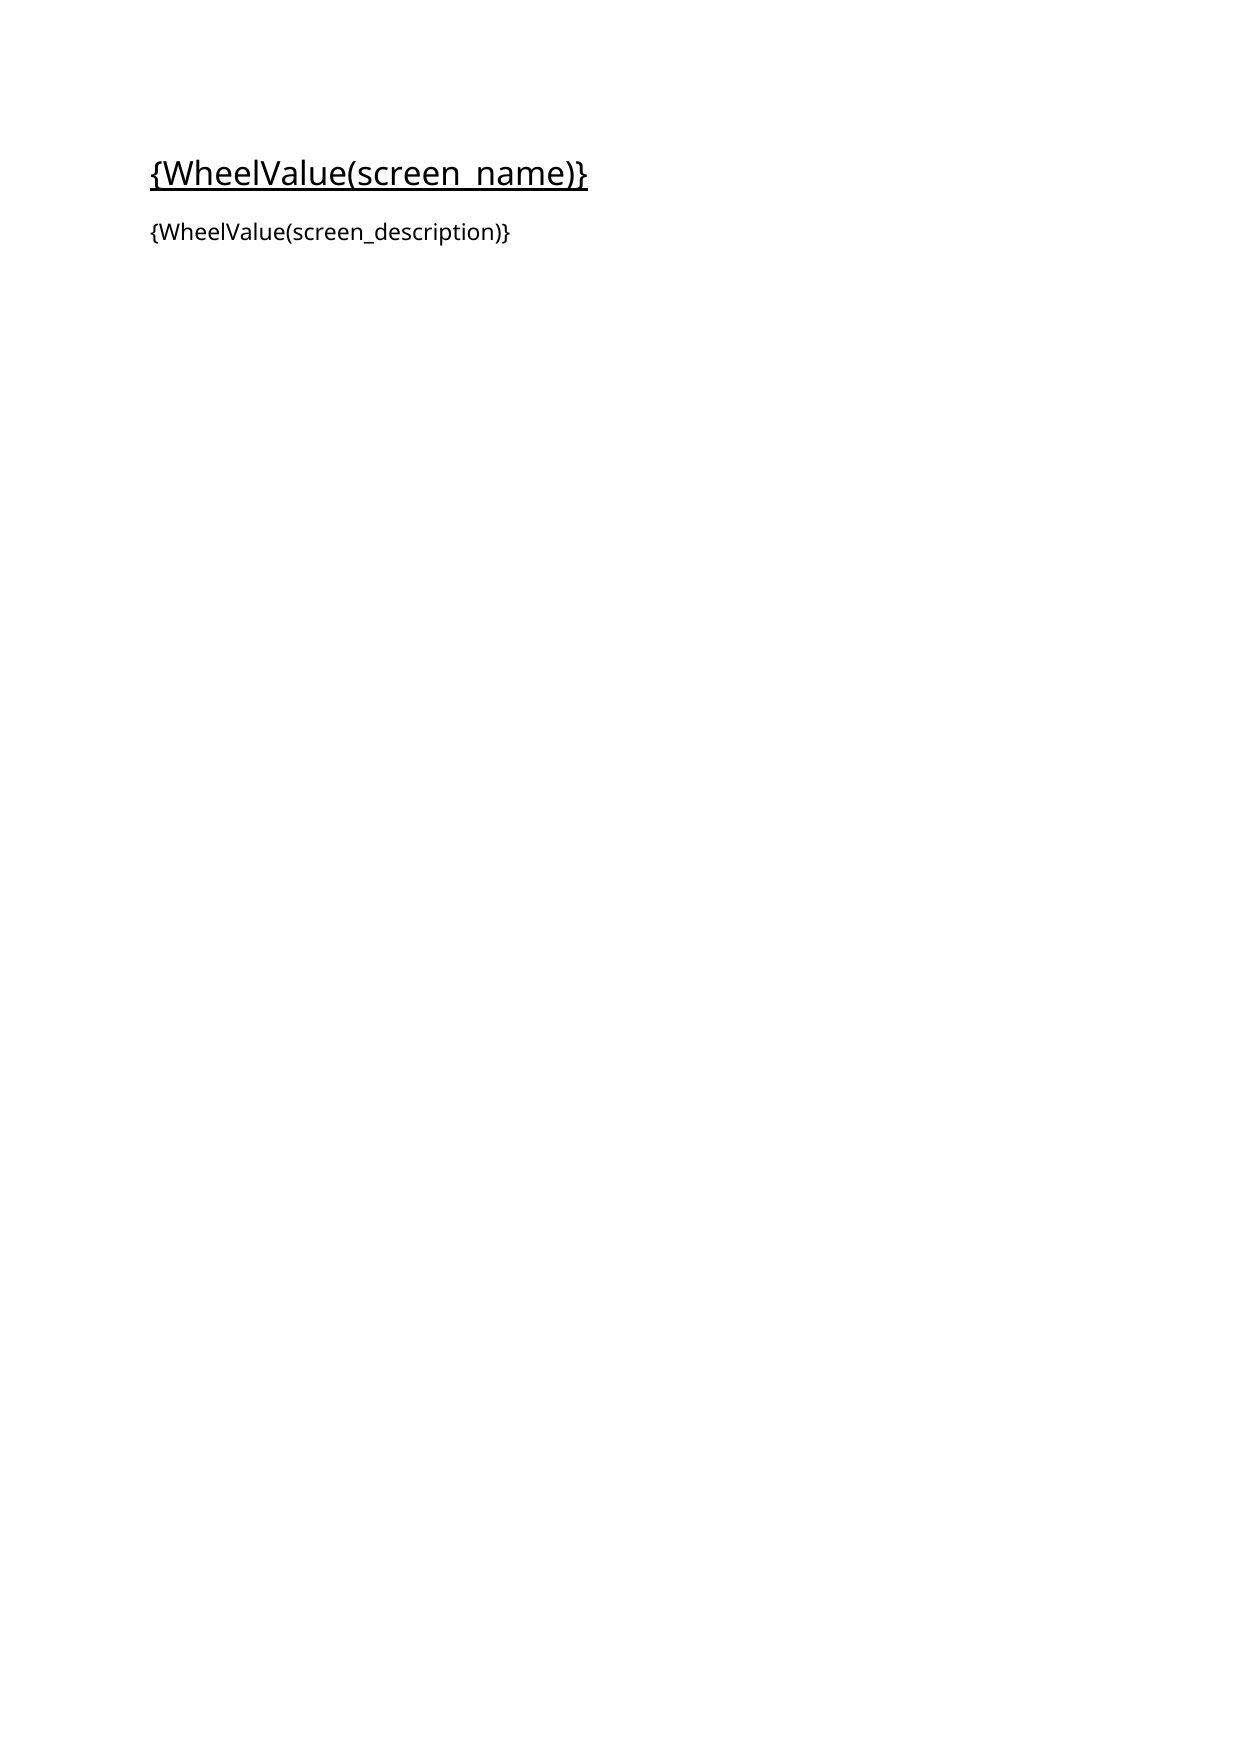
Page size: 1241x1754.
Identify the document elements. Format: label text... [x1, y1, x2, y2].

text {WheelValue(screen_name)} [150, 150, 1090, 195]
text {WheelValue(screen_description)} [150, 216, 1090, 247]
